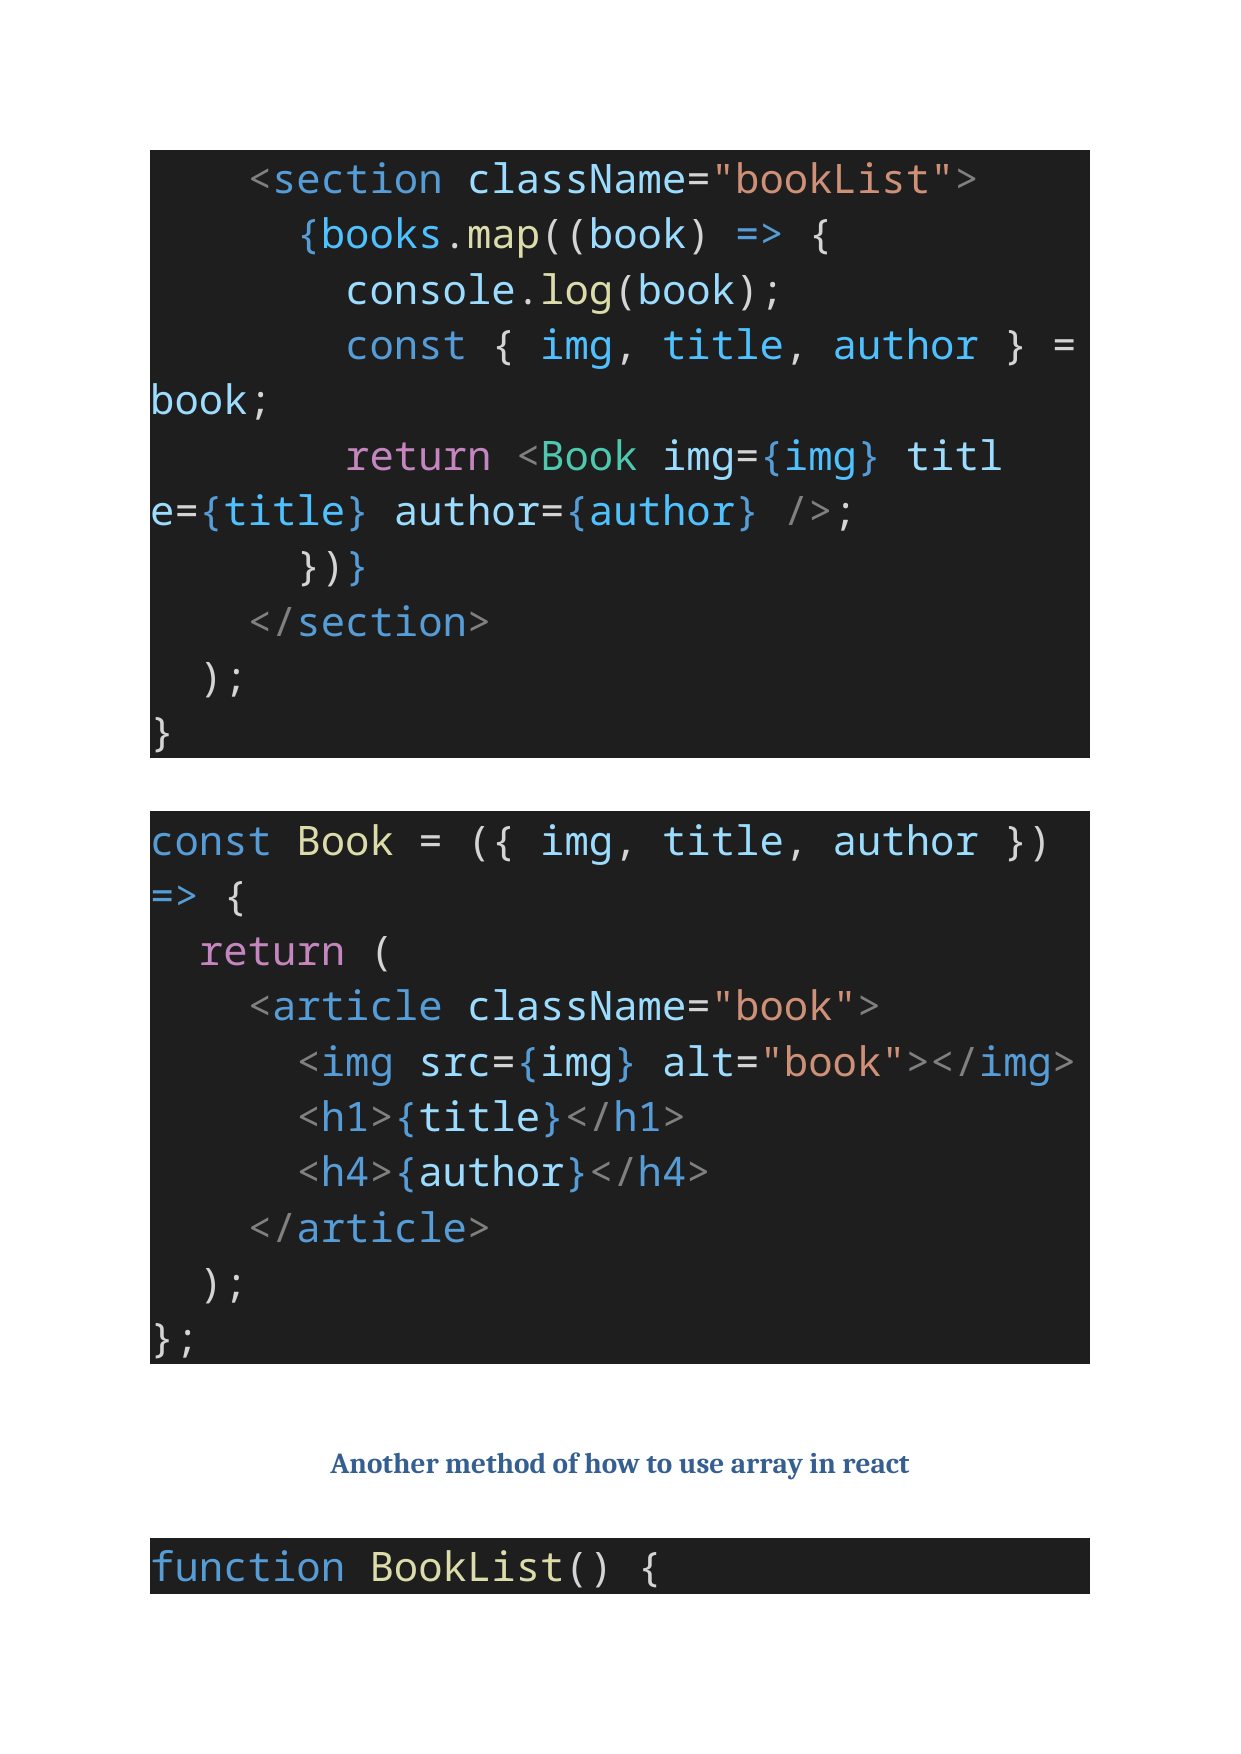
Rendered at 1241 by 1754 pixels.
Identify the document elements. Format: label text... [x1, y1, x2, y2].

text })} [150, 537, 1090, 592]
text function BookList() { [150, 1538, 1090, 1594]
text </section> [150, 592, 1090, 648]
text <h4>{author}</h4> [150, 1143, 1090, 1199]
text ); [150, 1254, 1090, 1309]
text </article> [150, 1199, 1090, 1254]
text <article className="book"> [150, 977, 1090, 1033]
text <h1>{title}</h1> [150, 1088, 1090, 1143]
text {books.map((book) => { [150, 205, 1090, 261]
text ); [150, 648, 1090, 703]
text const { img, title, author } = book; [150, 316, 1090, 427]
subtitle Another method of how to use array in react [150, 1447, 1090, 1480]
text return ( [150, 922, 1090, 977]
text const Book = ({ img, title, author }) => { [150, 811, 1090, 922]
text <img src={img} alt="book"></img> [150, 1033, 1090, 1088]
text }; [150, 1309, 1090, 1364]
text console.log(book); [150, 261, 1090, 316]
text <section className="bookList"> [150, 150, 1090, 205]
text return <Book img={img} title={title} author={author} />; [150, 427, 1090, 537]
text } [150, 703, 1090, 758]
